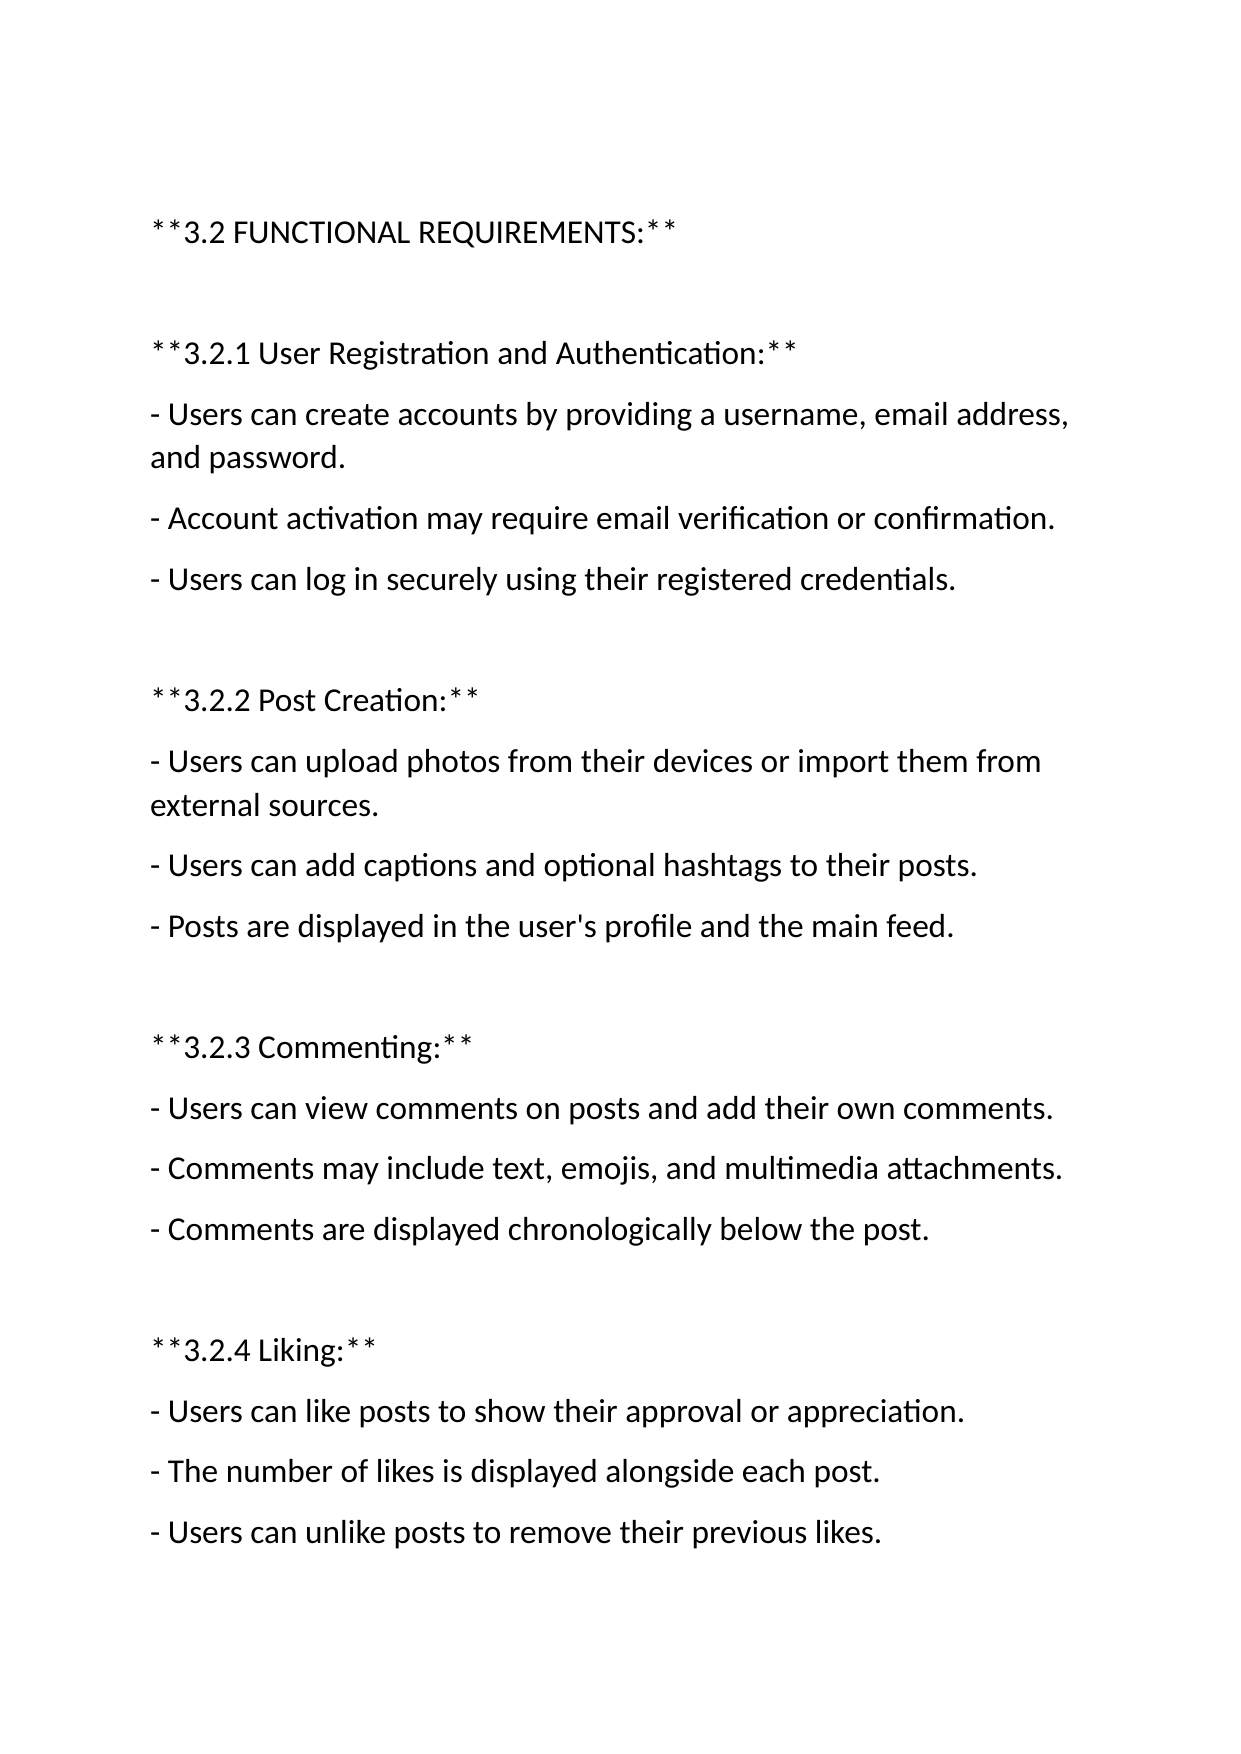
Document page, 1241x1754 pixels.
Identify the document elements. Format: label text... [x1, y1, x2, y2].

text - Users can like posts to show their approval or appreciation. [150, 1390, 1090, 1431]
text - Users can view comments on posts and add their own comments. [150, 1087, 1090, 1127]
text **3.2.1 User Registration and Authentication:** [150, 332, 1090, 373]
text **3.2.3 Commenting:** [150, 1026, 1090, 1067]
text - Users can log in securely using their registered credentials. [150, 558, 1090, 598]
text - Users can create accounts by providing a username, email address, and password. [150, 392, 1090, 477]
text - Posts are displayed in the user's profile and the main feed. [150, 905, 1090, 946]
text - The number of likes is displayed alongside each post. [150, 1450, 1090, 1491]
text - Account activation may require email verification or confirmation. [150, 497, 1090, 538]
text **3.2.4 Liking:** [150, 1329, 1090, 1370]
text **3.2 FUNCTIONAL REQUIREMENTS:** [150, 211, 1090, 251]
text - Users can add captions and optional hashtags to their posts. [150, 844, 1090, 885]
text - Comments are displayed chronologically below the post. [150, 1208, 1090, 1249]
text - Comments may include text, emojis, and multimedia attachments. [150, 1147, 1090, 1188]
text - Users can upload photos from their devices or import them from external sources. [150, 739, 1090, 824]
text - Users can unlike posts to remove their previous likes. [150, 1511, 1090, 1552]
text **3.2.2 Post Creation:** [150, 679, 1090, 720]
